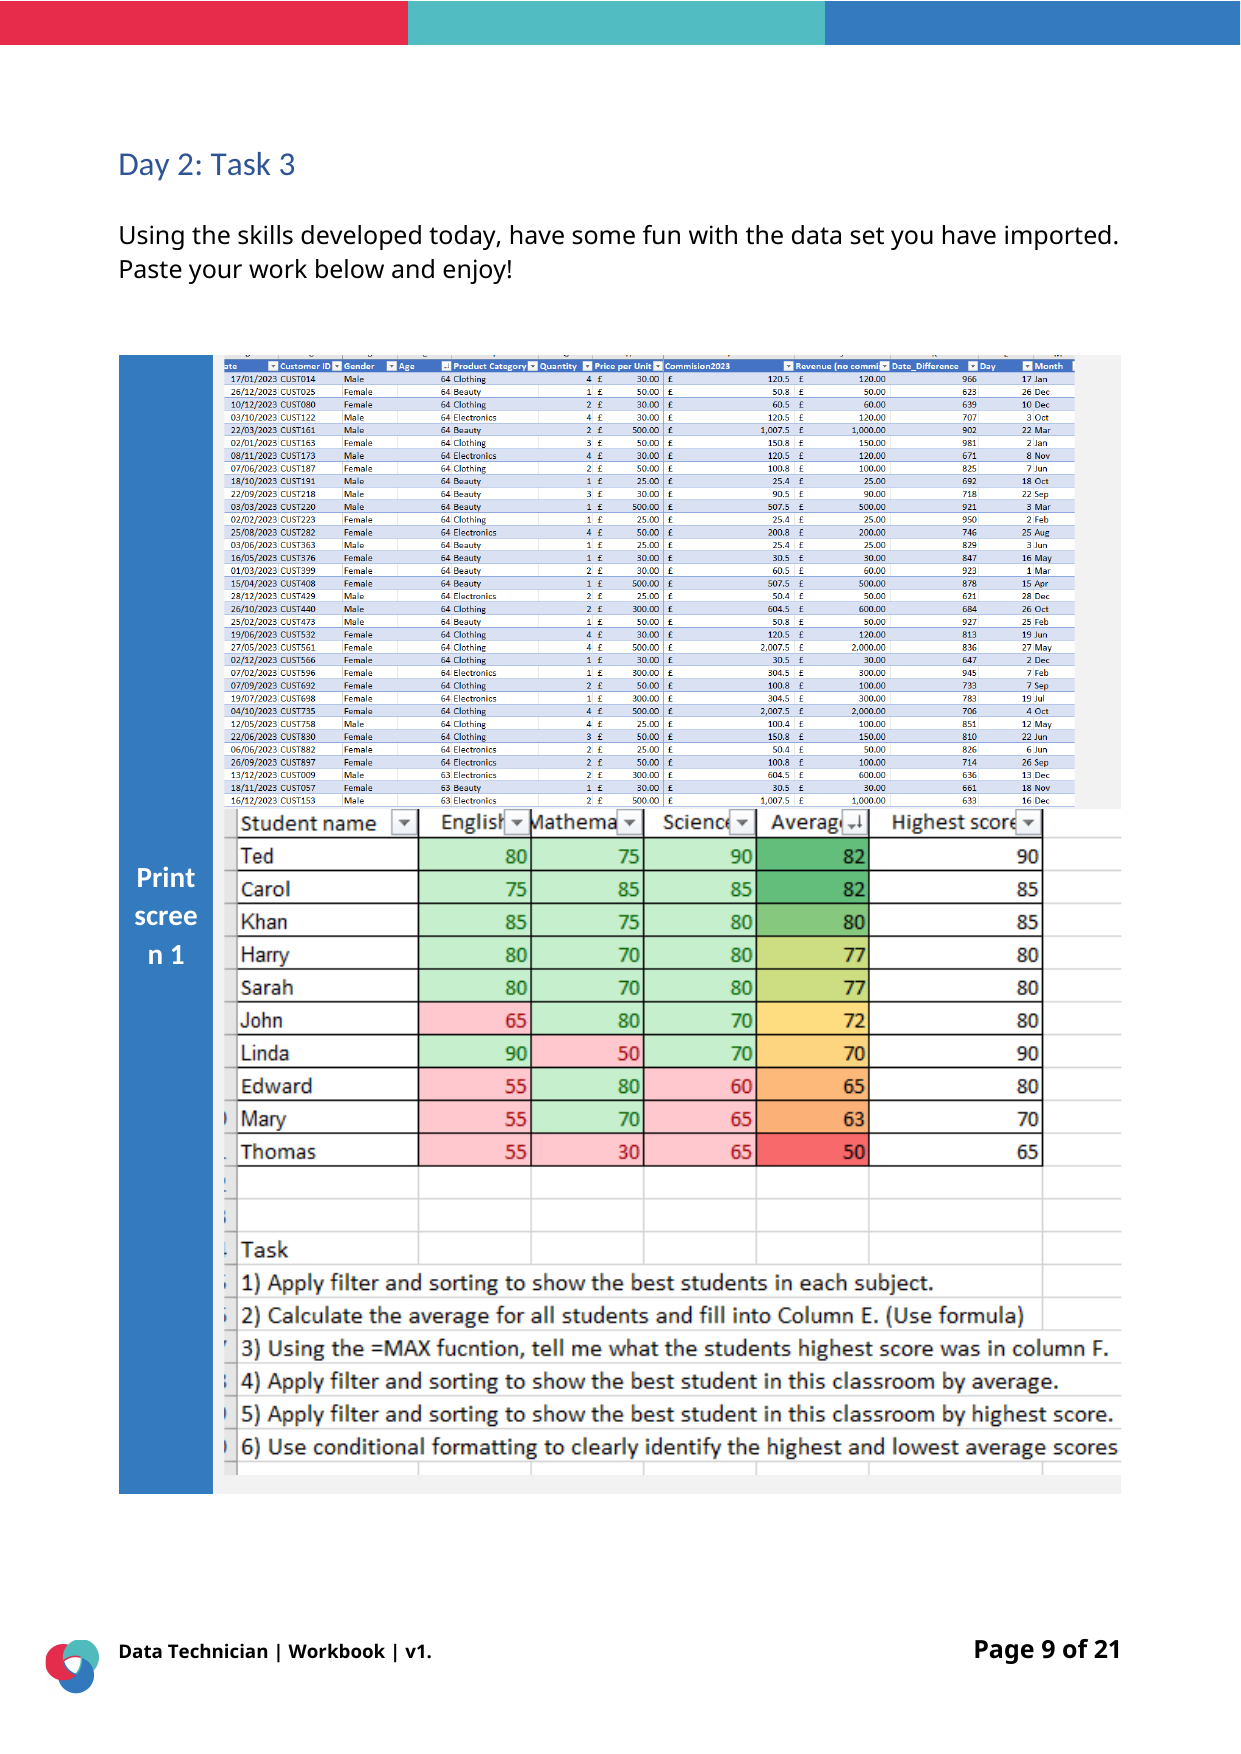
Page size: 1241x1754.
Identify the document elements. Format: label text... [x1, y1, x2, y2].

table_header Print screen 1 [119, 355, 213, 1494]
text Using the skills developed today, have some fun with the data set you have imported. Paste your work below and enjoy! [118, 218, 1122, 286]
table_header [214, 355, 1121, 1494]
subtitle Day 2: Task 3 [118, 143, 1122, 184]
picture [45, 1640, 100, 1694]
picture [224, 809, 1122, 1475]
picture [224, 355, 1075, 807]
